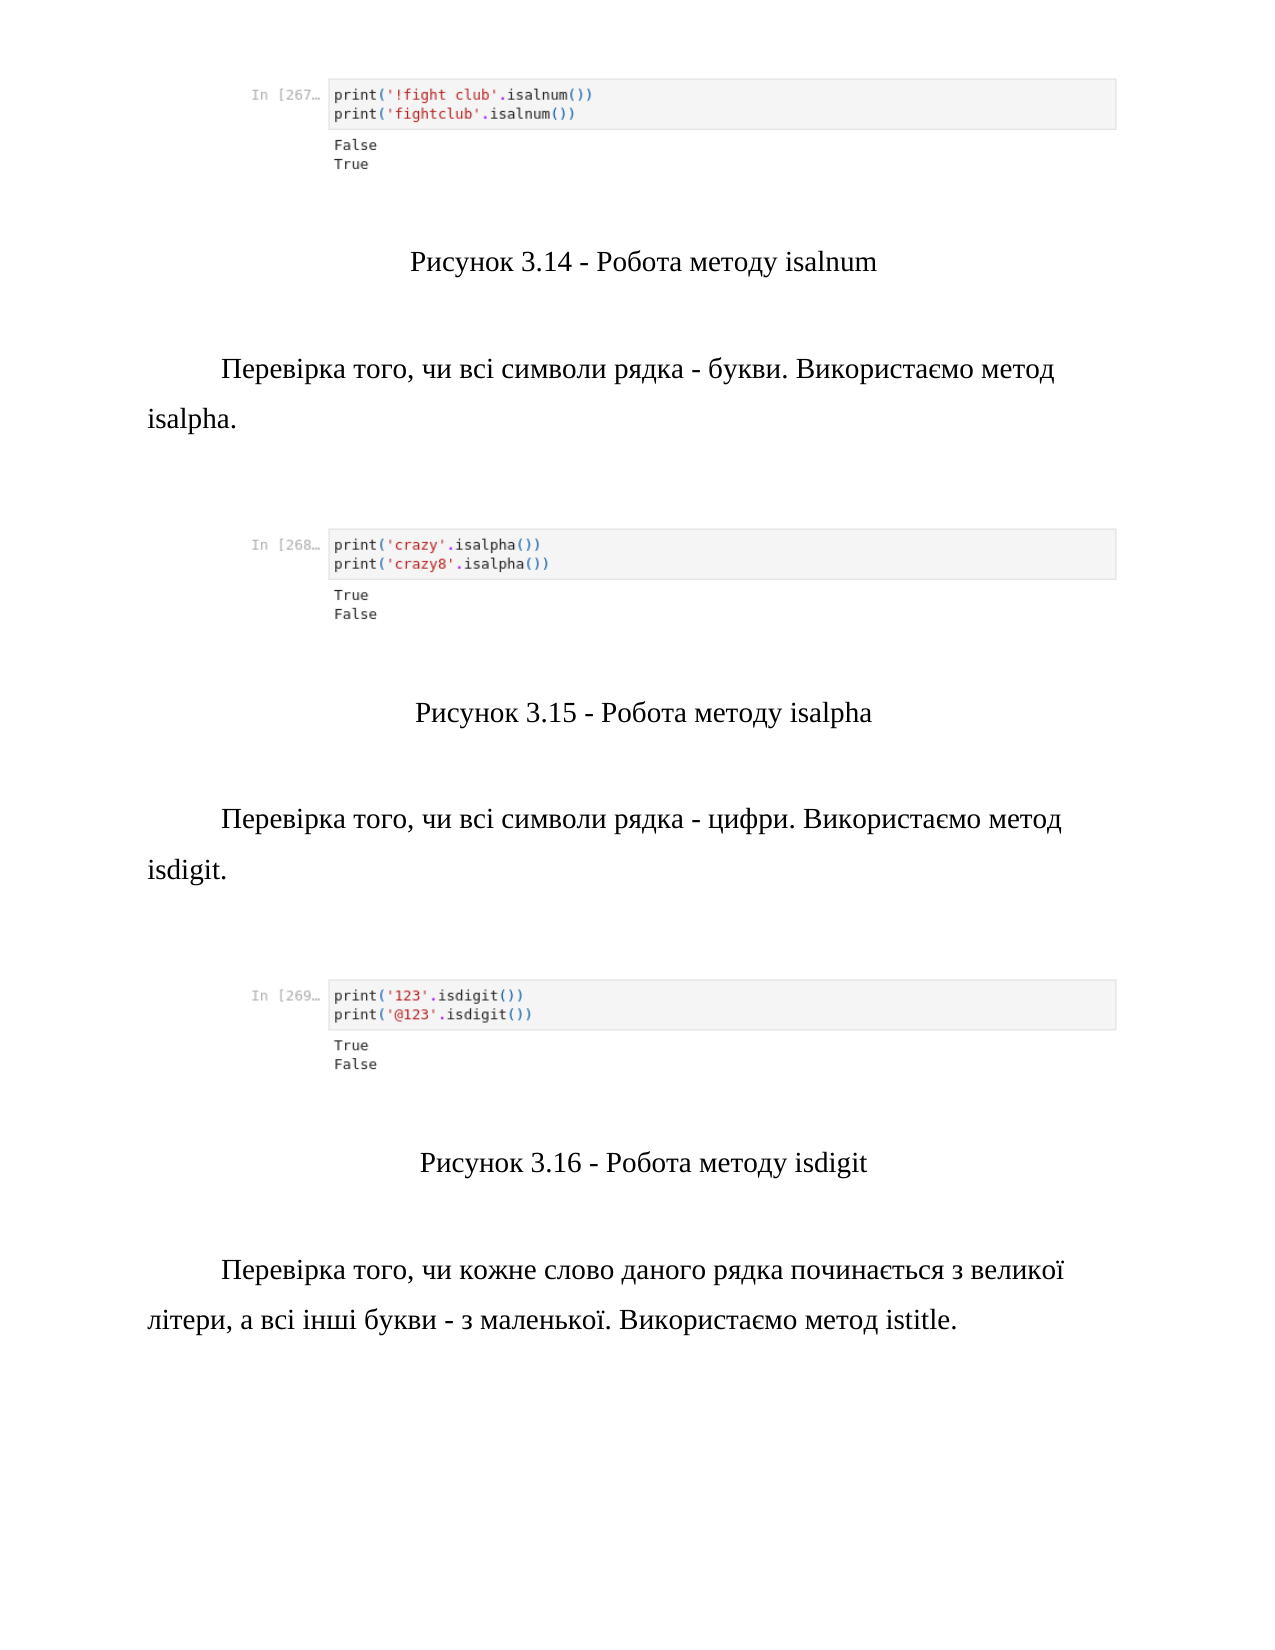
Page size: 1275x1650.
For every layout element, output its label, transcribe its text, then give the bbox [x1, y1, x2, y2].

picture [239, 523, 1122, 628]
text Перевірка того, чи кожне слово даного рядка починається з великої літери, а всі інші букви - з маленької. Використаємо метод istitle. [147, 1252, 1140, 1336]
picture [239, 73, 1122, 178]
text Перевірка того, чи всі символи рядка - букви. Використаємо метод isalpha. [147, 351, 1140, 435]
picture [239, 974, 1122, 1078]
text Перевірка того, чи всі символи рядка - цифри. Використаємо метод isdigit. [147, 802, 1140, 886]
